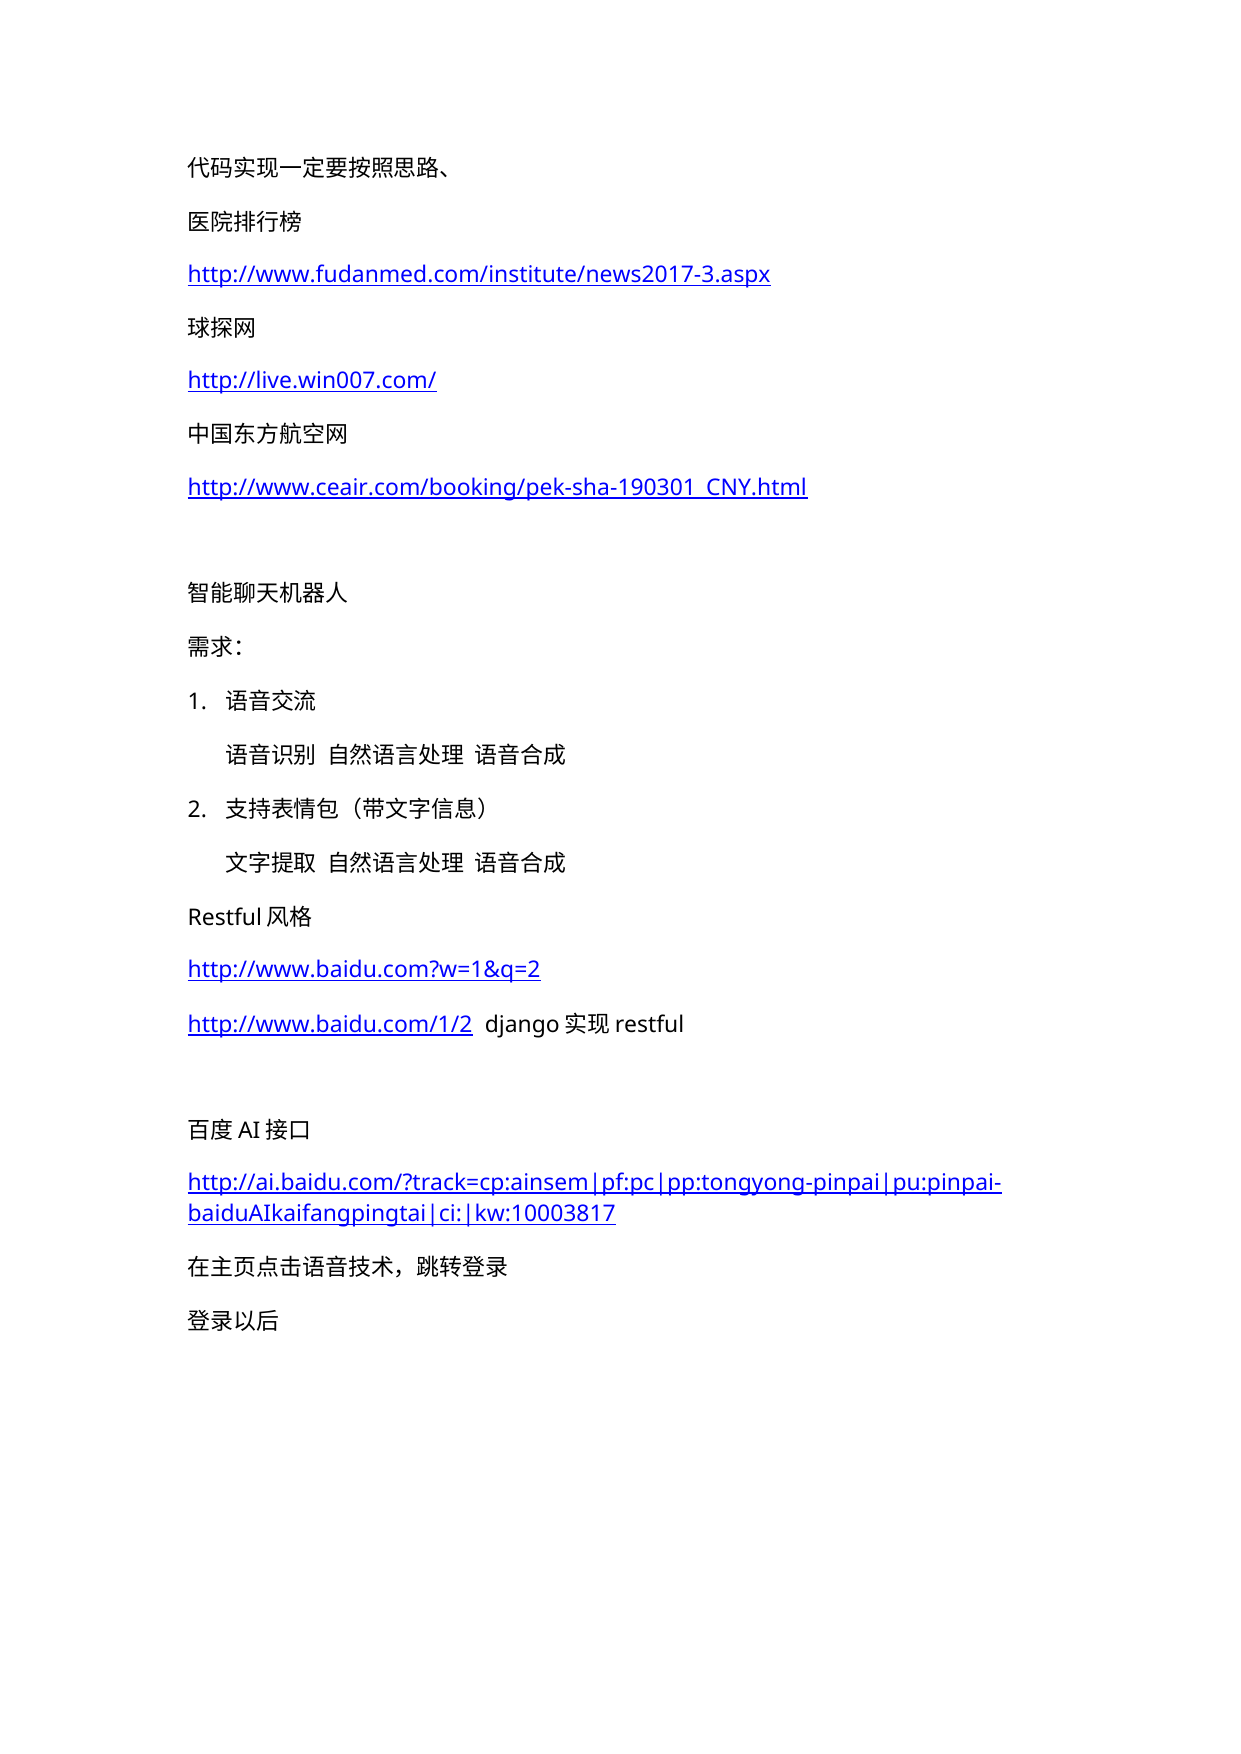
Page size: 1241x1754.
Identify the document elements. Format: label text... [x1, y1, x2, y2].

text http://www.fudanmed.com/institute/news2017-3.aspx [187, 258, 1053, 289]
list 支持表情包（带文字信息） [187, 791, 1053, 824]
text http://www.baidu.com/1/2 django实现restful [187, 1005, 1053, 1039]
text 中国东方航空网 [187, 416, 1053, 449]
list 文字提取 自然语言处理 语音合成 [225, 845, 1053, 878]
text 在主页点击语音技术，跳转登录 [187, 1249, 1053, 1282]
text 医院排行榜 [187, 204, 1053, 237]
text 需求： [187, 629, 1053, 662]
text http://ai.baidu.com/?track=cp:ainsem|pf:pc|pp:tongyong-pinpai|pu:pinpai-baiduAIkaifangpingtai|ci:|kw:10003817 [187, 1166, 1053, 1228]
text Restful风格 [187, 899, 1053, 932]
text http://live.win007.com/ [187, 364, 1053, 396]
text 百度AI接口 [187, 1112, 1053, 1145]
list 语音交流 [187, 683, 1053, 716]
text http://www.ceair.com/booking/pek-sha-190301_CNY.html [187, 470, 1053, 502]
text 智能聊天机器人 [187, 574, 1053, 608]
list 语音识别 自然语言处理 语音合成 [225, 737, 1053, 770]
text 登录以后 [187, 1303, 1053, 1336]
text http://www.baidu.com?w=1&q=2 [187, 953, 1053, 984]
text 代码实现一定要按照思路、 [187, 150, 1053, 183]
text 球探网 [187, 310, 1053, 343]
